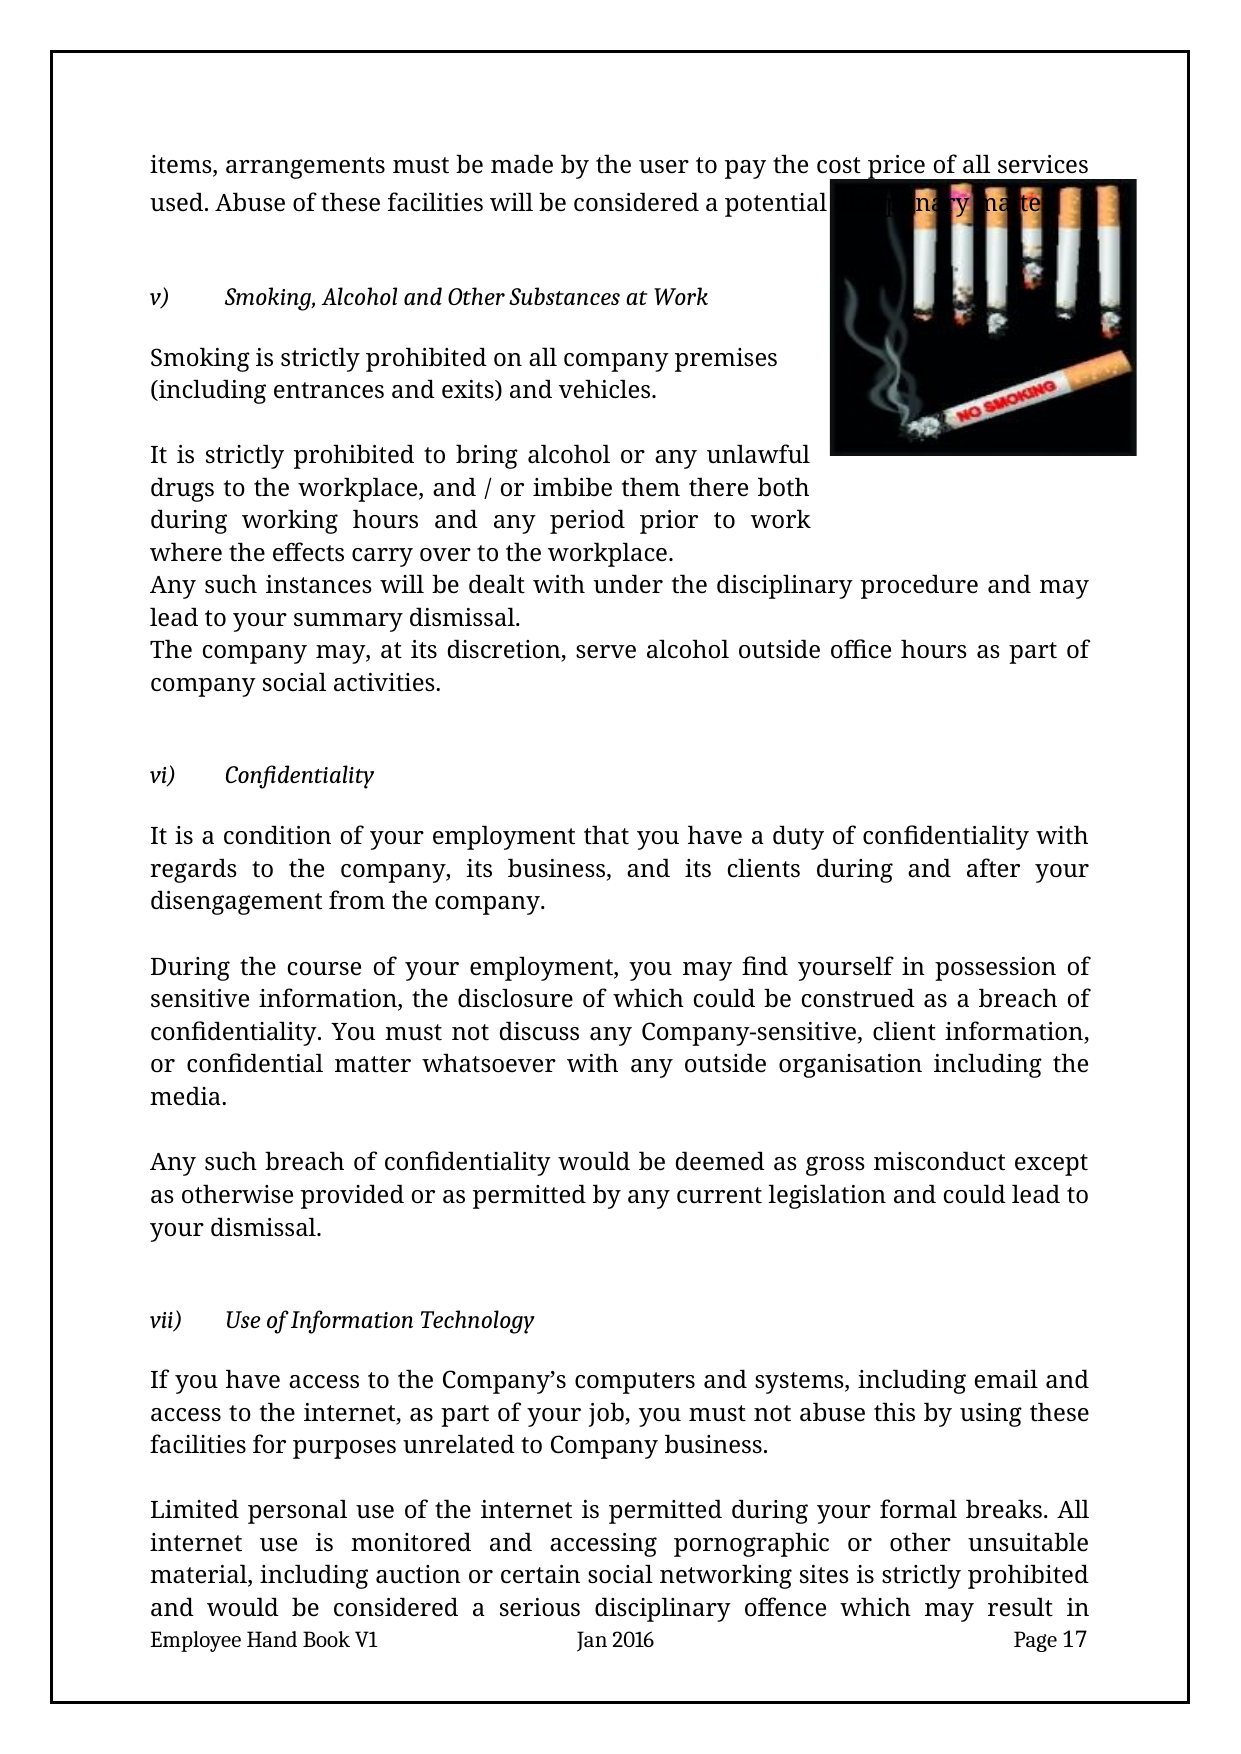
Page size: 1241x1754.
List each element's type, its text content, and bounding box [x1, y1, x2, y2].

text During the course of your employment, you may find yourself in possession of sensitive information, the disclosure of which could be construed as a breach of confidentiality. You must not discuss any Company-sensitive, client information, or confidential matter whatsoever with any outside organisation including the media. [150, 949, 1091, 1112]
picture [829, 312, 1137, 456]
text Any such instances will be dealt with under the disciplinary procedure and may lead to your summary dismissal. [150, 568, 1090, 633]
text The company may, at its discretion, serve alcohol outside office hours as part of company social activities. [150, 633, 1090, 698]
text It is strictly prohibited to bring alcohol or any unlawful drugs to the workplace, and / or imbibe them there both during working hours and any period prior to work where the effects carry over to the workplace. [150, 438, 811, 568]
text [150, 1493, 1091, 1623]
text Any such breach of confidentiality would be deemed as gross misconduct except as otherwise provided or as permitted by any current legislation and could lead to your dismissal. [150, 1145, 1090, 1243]
subtitle Smoking, Alcohol and Other Substances at Work [150, 283, 1148, 312]
text items, arrangements must be made by the user to pay the cost price of all services used. Abuse of these facilities will be considered a potential disciplinary matter. [150, 148, 1090, 218]
subtitle Use of Information Technology [150, 1306, 1148, 1334]
text If you have access to the Company’s computers and systems, including email and access to the internet, as part of your job, you must not abuse this by using these facilities for purposes unrelated to Company business. [150, 1363, 1090, 1461]
subtitle Confidentiality [150, 761, 1148, 790]
picture [829, 179, 1137, 283]
text Smoking is strictly prohibited on all company premises (including entrances and exits) and vehicles. [150, 340, 842, 406]
text It is a condition of your employment that you have a duty of confidentiality with regards to the company, its business, and its clients during and after your disengagement from the company. [150, 819, 1091, 917]
